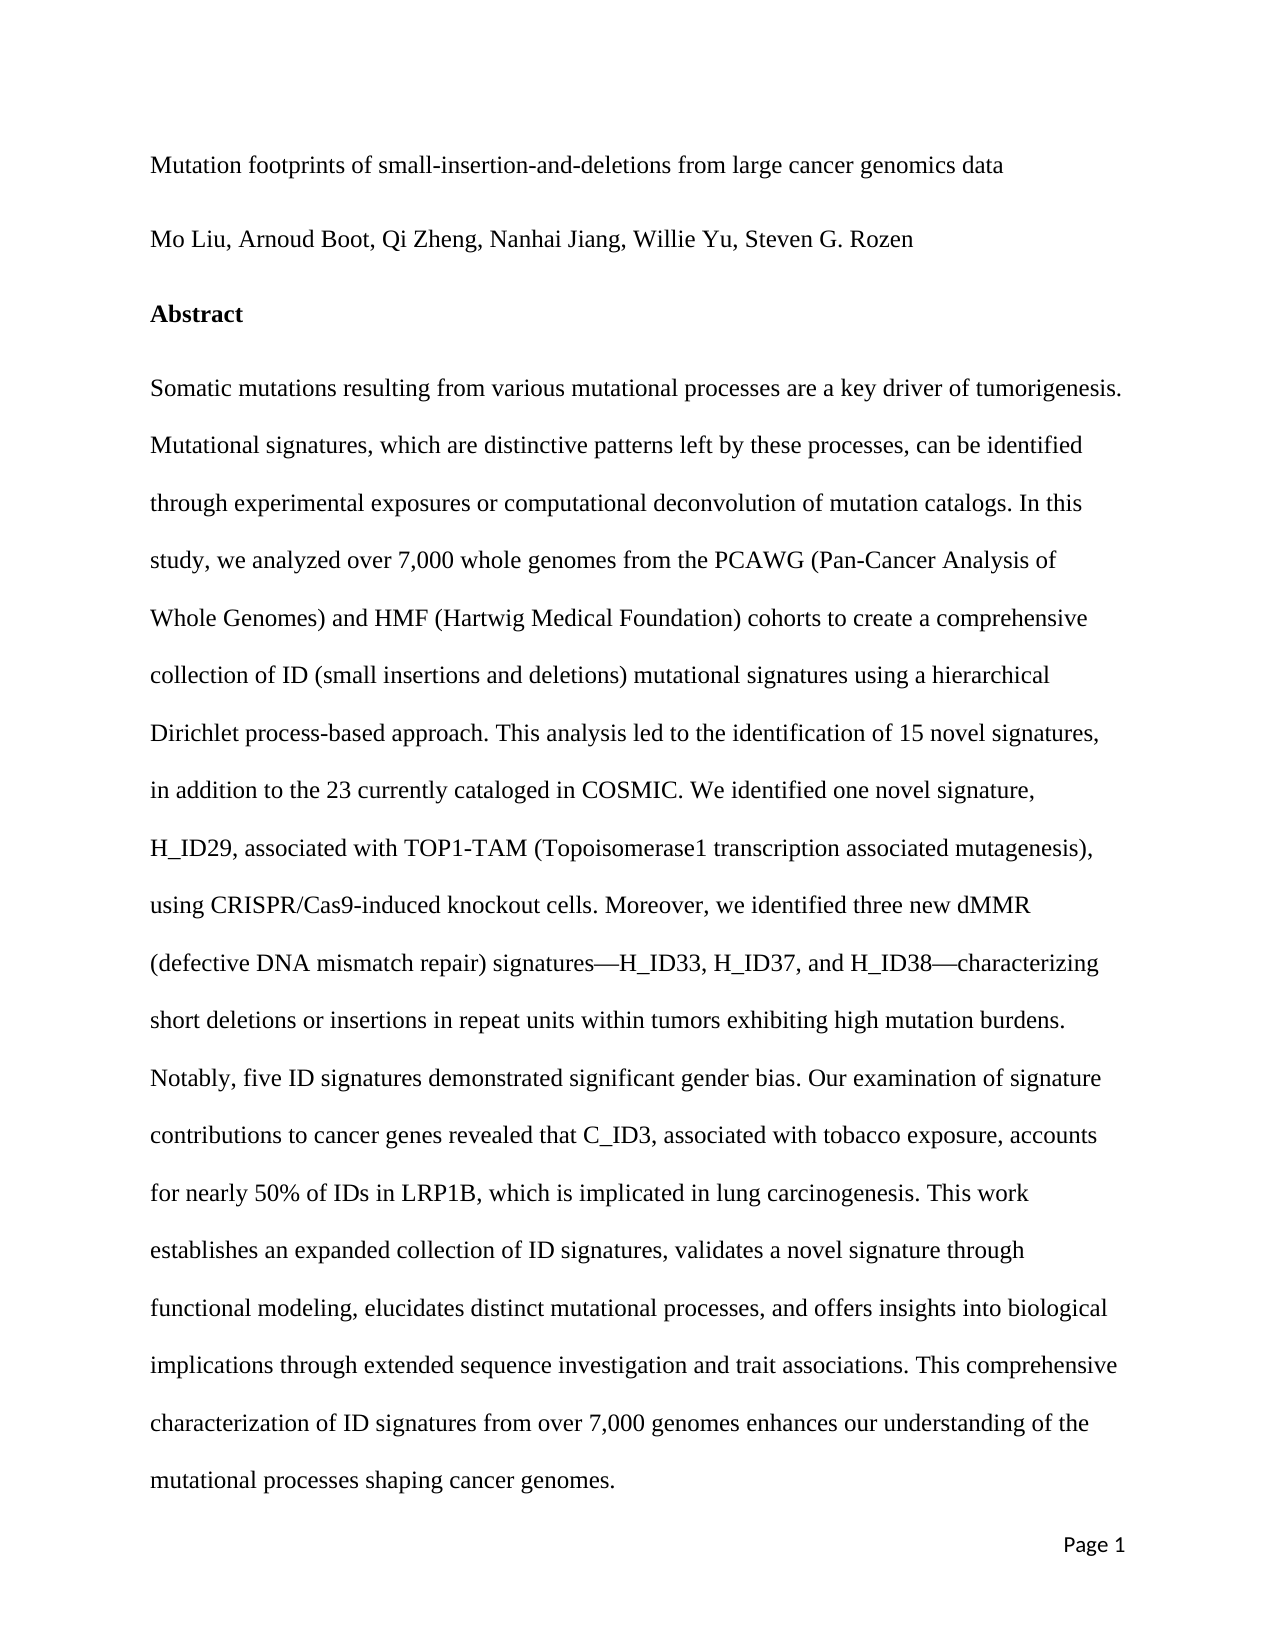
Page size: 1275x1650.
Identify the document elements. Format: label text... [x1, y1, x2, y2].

text Abstract [150, 299, 1125, 327]
text Somatic mutations resulting from various mutational processes are a key driver of tumorigenesis. Mutational signatures, which are distinctive patterns left by these processes, can be identified through experimental exposures or computational deconvolution of mutation catalogs. In this study, we analyzed over 7,000 whole genomes from the PCAWG (Pan-Cancer Analysis of Whole Genomes) and HMF (Hartwig Medical Foundation) cohorts to create a comprehensive collection of ID (small insertions and deletions) mutational signatures using a hierarchical Dirichlet process-based approach. This analysis led to the identification of 15 novel signatures, in addition to the 23 currently cataloged in COSMIC. We identified one novel signature, H_ID29, associated with TOP1-TAM (Topoisomerase1 transcription associated mutagenesis), using CRISPR/Cas9-induced knockout cells. Moreover, we identified three new dMMR (defective DNA mismatch repair) signatures—H_ID33, H_ID37, and H_ID38—characterizing short deletions or insertions in repeat units within tumors exhibiting high mutation burdens. Notably, five ID signatures demonstrated significant gender bias. Our examination of signature contributions to cancer genes revealed that C_ID3, associated with tobacco exposure, accounts for nearly 50% of IDs in LRP1B, which is implicated in lung carcinogenesis. This work establishes an expanded collection of ID signatures, validates a novel signature through functional modeling, elucidates distinct mutational processes, and offers insights into biological implications through extended sequence investigation and trait associations. This comprehensive characterization of ID signatures from over 7,000 genomes enhances our understanding of the mutational processes shaping cancer genomes. [150, 373, 1125, 1494]
text Mo Liu, Arnoud Boot, Qi Zheng, Nanhai Jiang, Willie Yu, Steven G. Rozen [150, 224, 1125, 253]
text Mutation footprints of small-insertion-and-deletions from large cancer genomics data [150, 150, 1125, 179]
